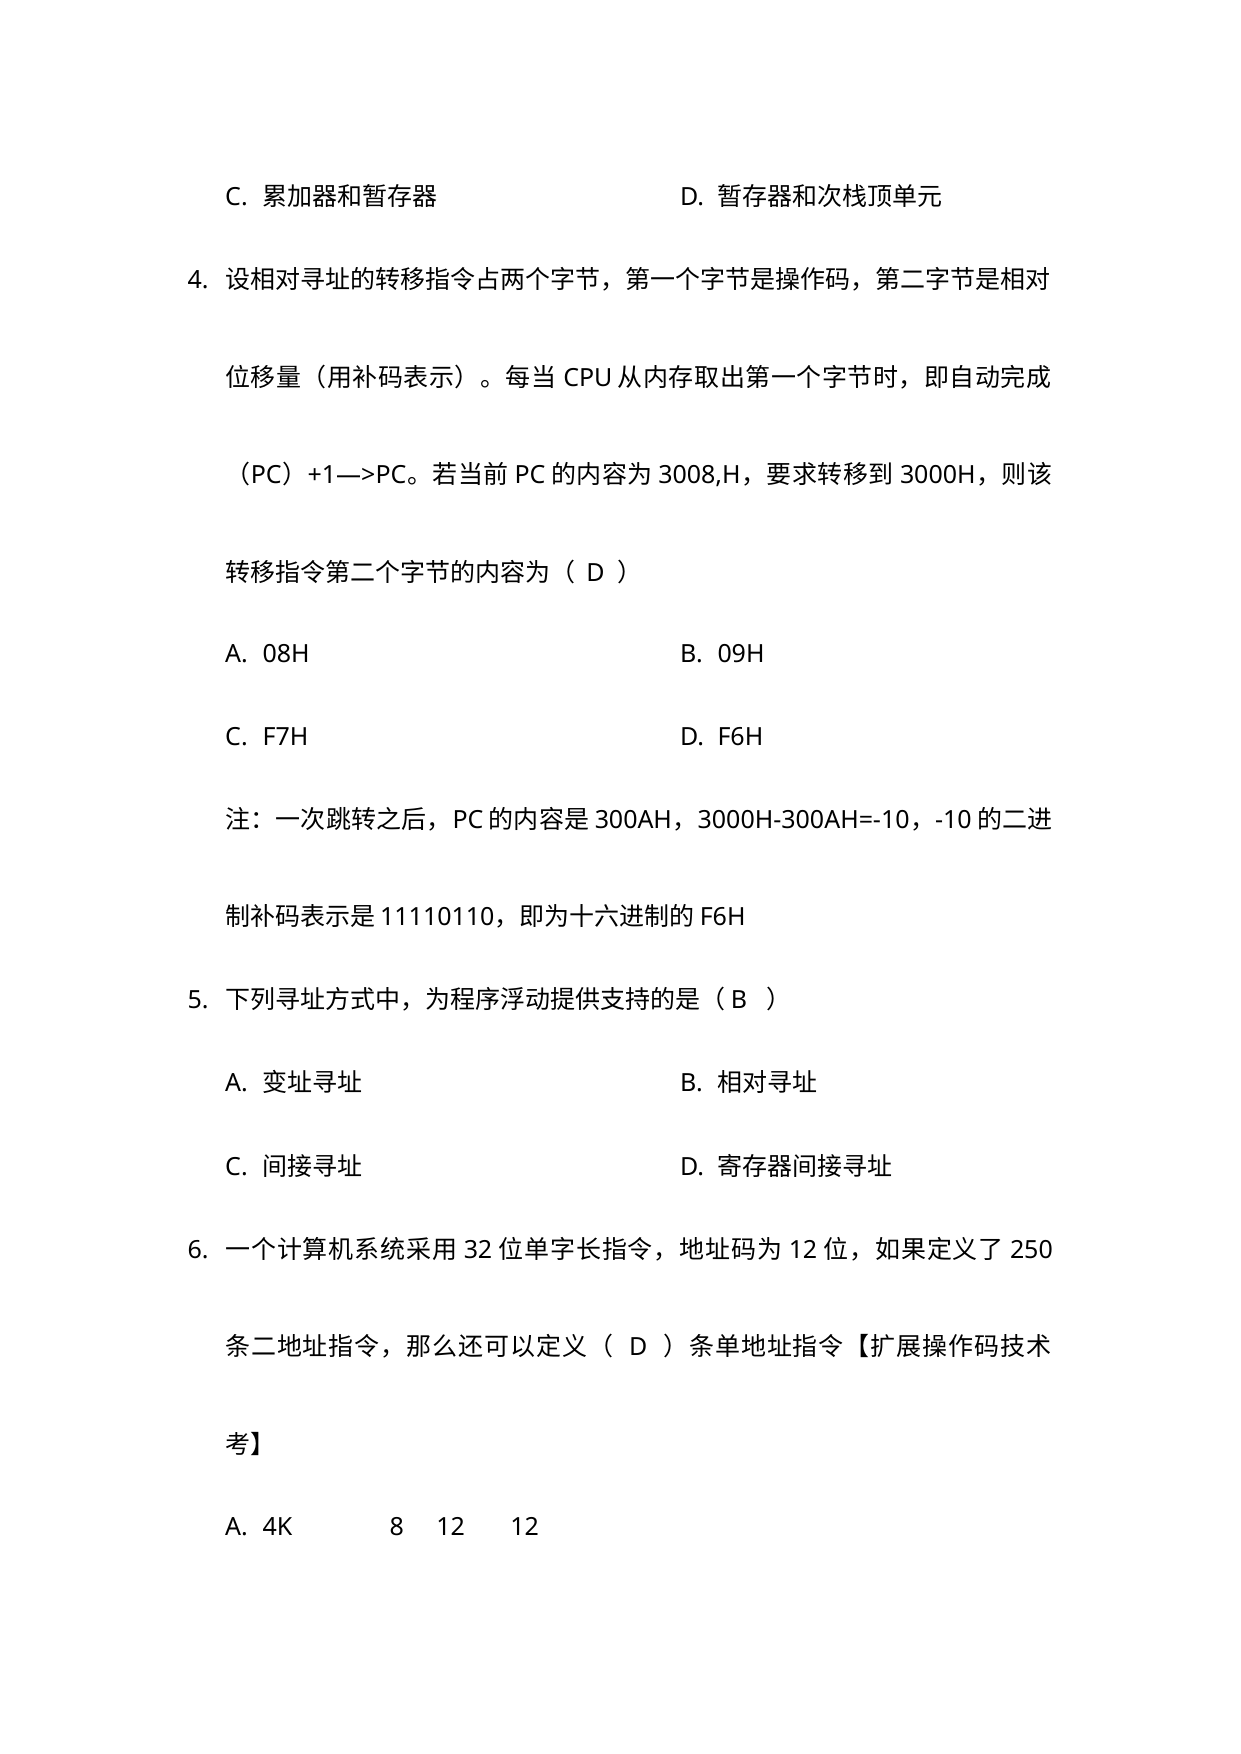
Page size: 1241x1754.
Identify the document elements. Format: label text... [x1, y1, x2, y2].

list 暂存器和次栈顶单元 [680, 162, 1053, 227]
list 4K 8 12 12 [225, 1493, 1053, 1558]
list 09H [680, 621, 1053, 686]
list 累加器和暂存器 [225, 162, 598, 227]
list 寄存器间接寻址 [680, 1132, 1053, 1197]
list 设相对寻址的转移指令占两个字节，第一个字节是操作码，第二字节是相对位移量（用补码表示）。每当CPU从内存取出第一个字节时，即自动完成（PC）+1—>PC。若当前PC的内容为3008,H，要求转移到3000H，则该转移指令第二个字节的内容为（ D ） [187, 245, 1053, 603]
list 间接寻址 [225, 1132, 598, 1197]
list 相对寻址 [680, 1048, 1053, 1113]
list 一个计算机系统采用32位单字长指令，地址码为12位，如果定义了250条二地址指令，那么还可以定义（ D ）条单地址指令【扩展操作码技术考】 [187, 1215, 1053, 1475]
list F7H [225, 703, 598, 768]
list F6H [680, 703, 1053, 768]
list 注：一次跳转之后，PC的内容是300AH，3000H-300AH=-10，-10的二进制补码表示是11110110，即为十六进制的F6H [225, 785, 1053, 947]
list 下列寻址方式中，为程序浮动提供支持的是（ B ） [187, 965, 1053, 1030]
list 08H [225, 621, 598, 686]
list 变址寻址 [225, 1048, 598, 1113]
